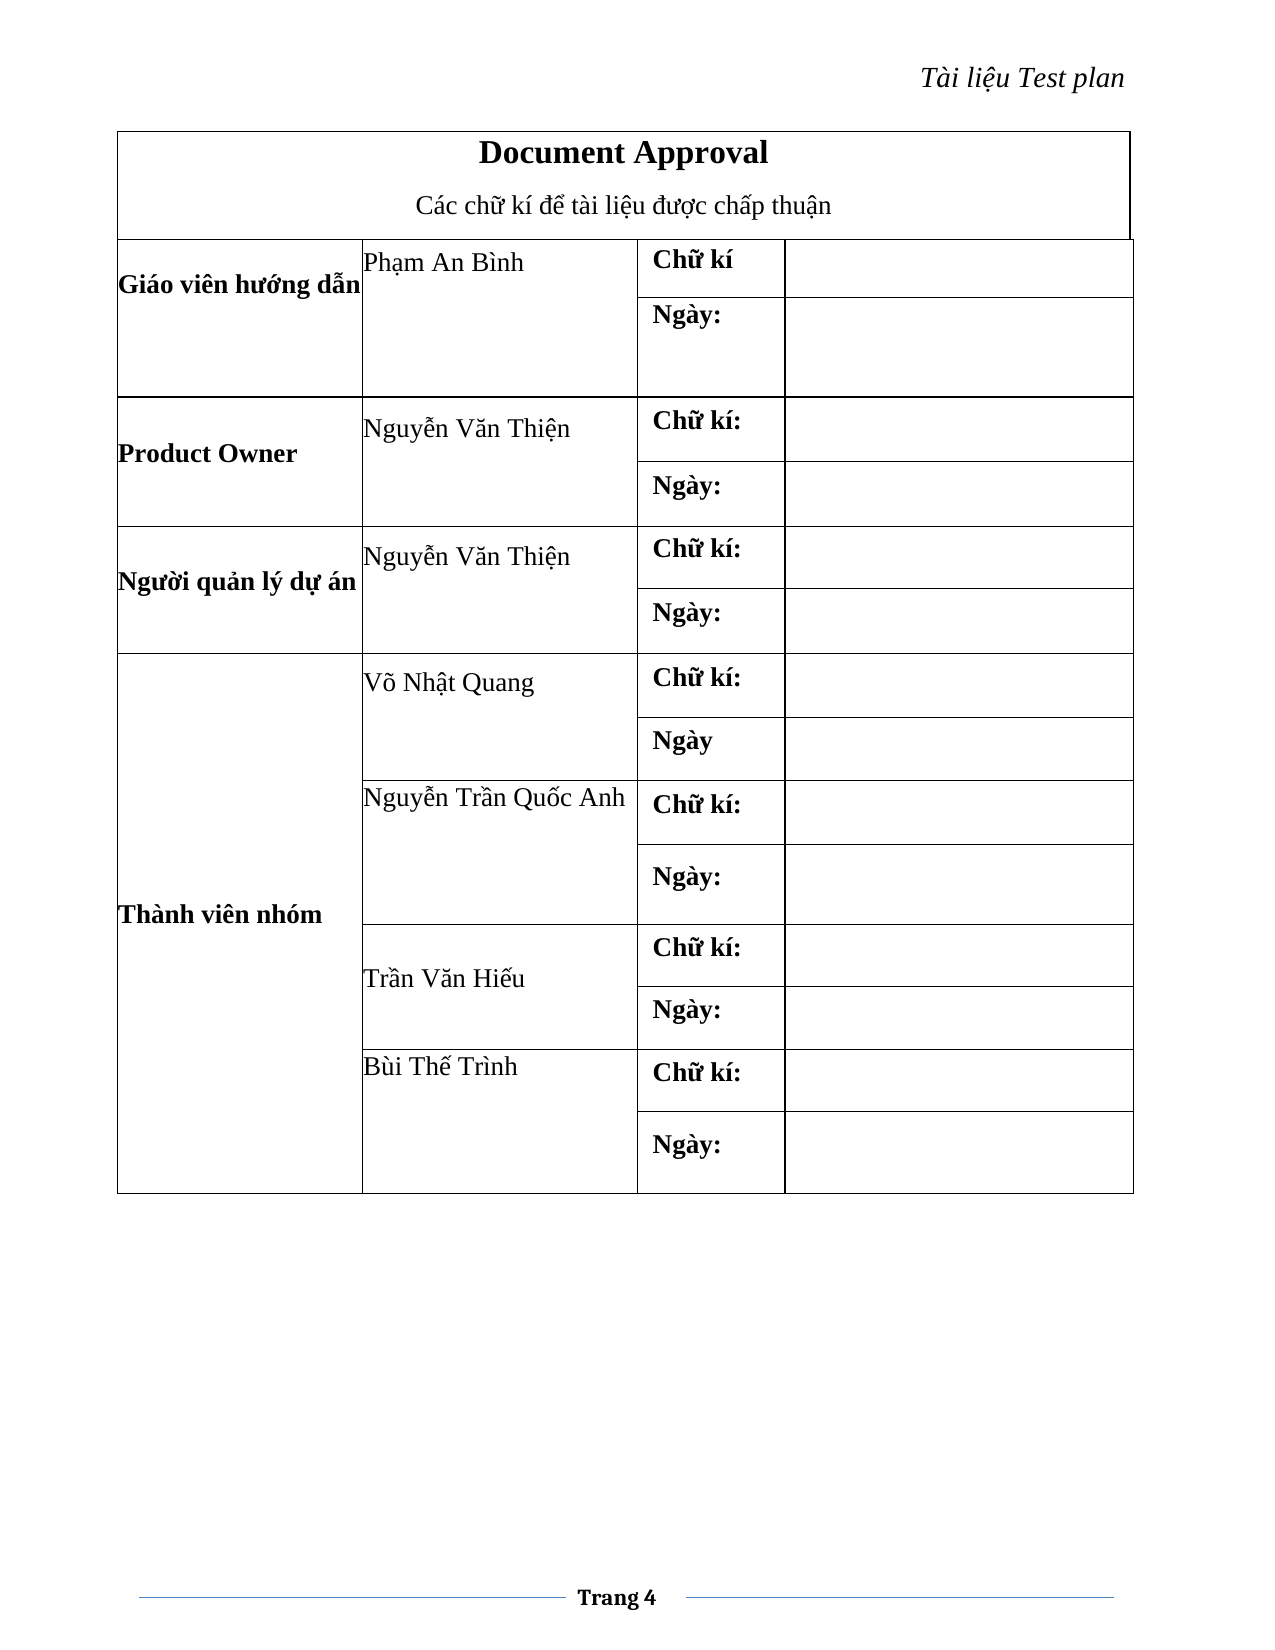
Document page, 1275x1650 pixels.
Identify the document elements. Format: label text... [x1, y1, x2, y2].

table_cell [786, 987, 1133, 1049]
table_cell Chữ kí: [638, 527, 784, 588]
table_cell Ngày: [638, 845, 784, 924]
table_cell Ngày: [638, 1112, 784, 1193]
table_cell [786, 398, 1133, 461]
table_cell Chữ kí: [638, 781, 784, 844]
table_header Document Approval Các chữ kí để tài liệu được chấp thuận [118, 132, 1129, 238]
table_cell Ngày: [638, 298, 784, 396]
table_cell Chữ kí: [638, 1050, 784, 1111]
table_cell [786, 1050, 1133, 1111]
table_cell Chữ kí: [638, 654, 784, 717]
table_cell [786, 527, 1133, 588]
table_cell Người quản lý dự án [118, 527, 362, 653]
table_cell [786, 589, 1133, 653]
table_cell Nguyễn Trần Quốc Anh [363, 781, 637, 924]
table_cell Thành viên nhóm [118, 654, 362, 1193]
table_cell Ngày: [638, 987, 784, 1049]
table_cell Nguyễn Văn Thiện [363, 398, 637, 526]
table_cell [786, 781, 1133, 844]
table_cell Võ Nhật Quang [363, 654, 637, 780]
table_cell [786, 1112, 1133, 1193]
table_cell Ngày: [638, 462, 784, 526]
table_cell Nguyễn Văn Thiện [363, 527, 637, 653]
table_cell Giáo viên hướng dẫn [118, 240, 362, 396]
table_cell Trần Văn Hiếu [363, 925, 637, 1049]
table_cell [786, 240, 1133, 297]
table_cell Bùi Thế Trình [363, 1050, 637, 1193]
table_cell [786, 462, 1133, 526]
table_cell Phạm An Bình [363, 240, 637, 396]
table_cell Product Owner [118, 398, 362, 526]
table_cell [786, 718, 1133, 780]
table_cell Chữ kí: [638, 398, 784, 461]
table_cell [786, 845, 1133, 924]
table_cell [786, 298, 1133, 396]
table_cell Chữ kí [638, 240, 784, 297]
table_cell Ngày: [638, 589, 784, 653]
table_cell Chữ kí: [638, 925, 784, 986]
table_cell [786, 654, 1133, 717]
table_cell [786, 925, 1133, 986]
table_cell Ngày [638, 718, 784, 780]
